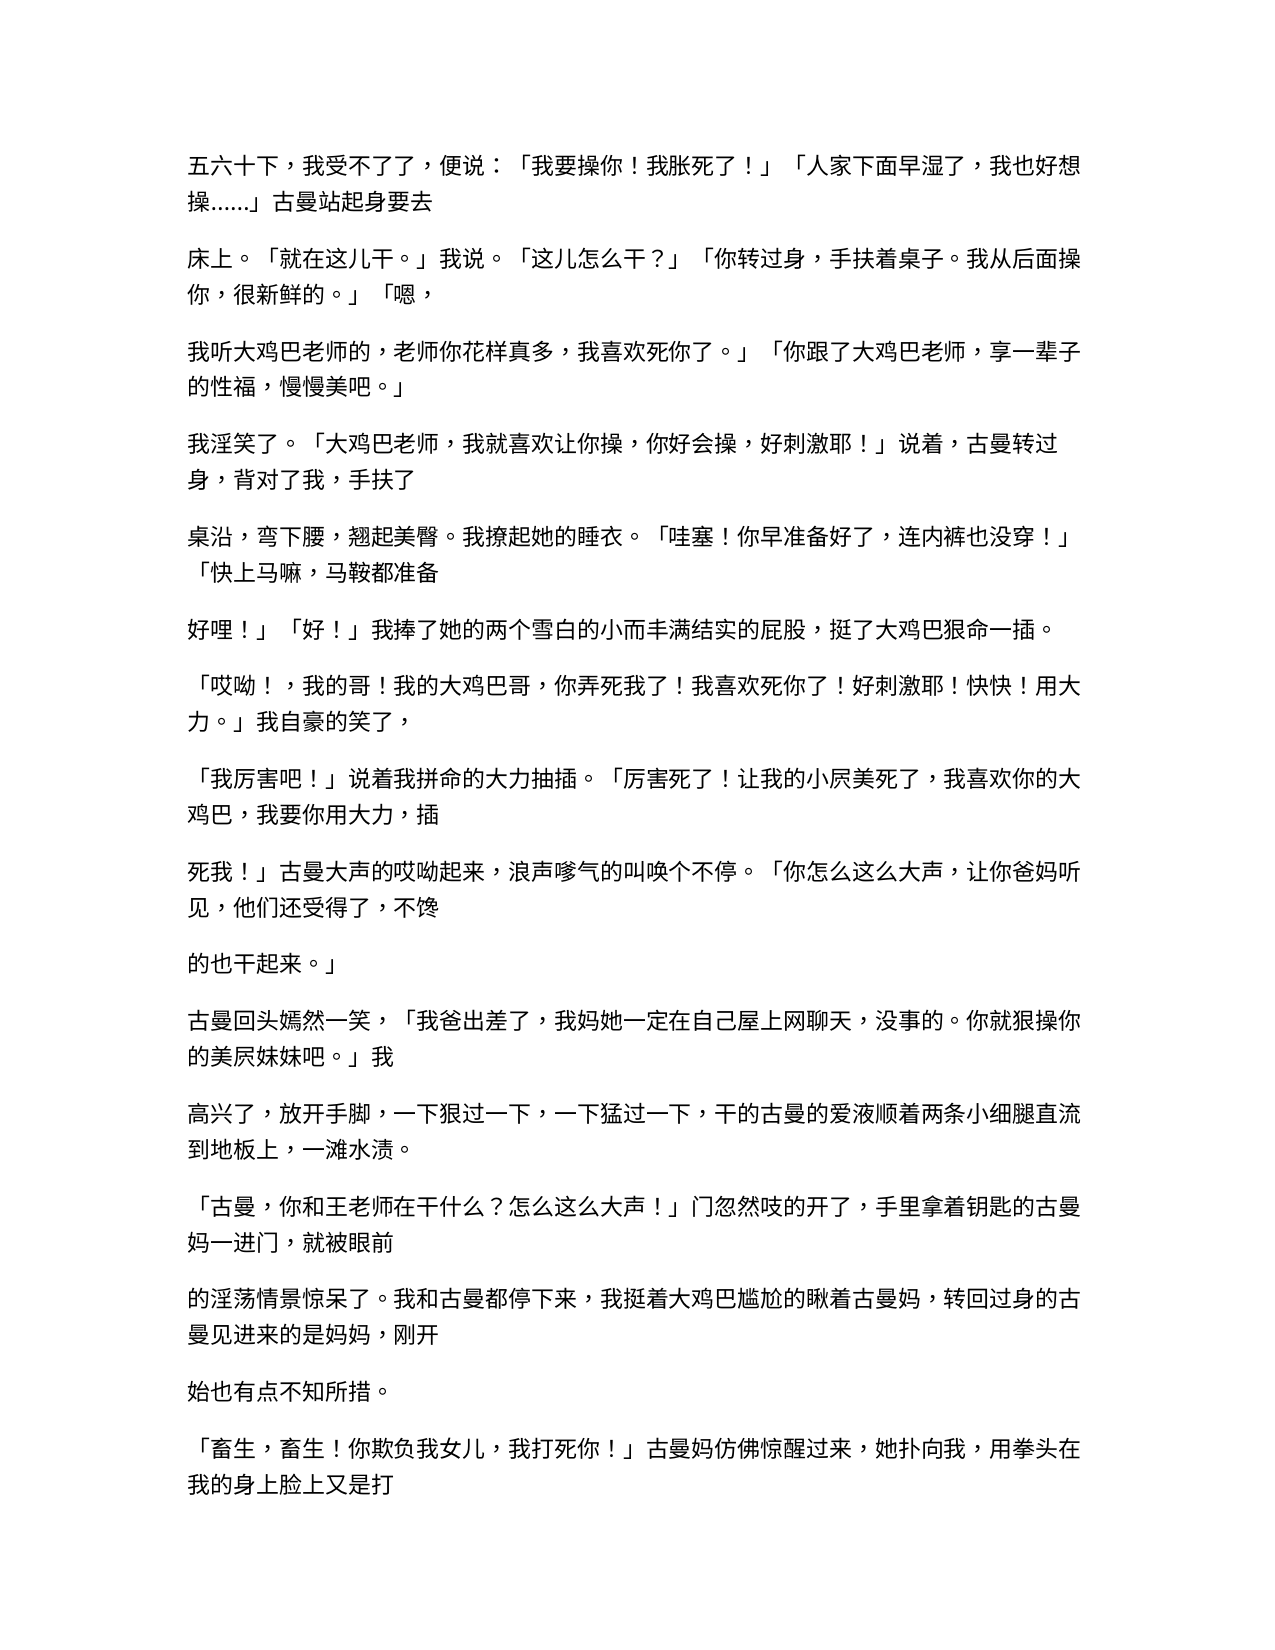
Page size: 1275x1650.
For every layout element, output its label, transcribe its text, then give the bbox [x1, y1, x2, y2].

text 我淫笑了。「大鸡巴老师，我就喜欢让你操，你好会操，好刺激耶！」说着，古曼转过身，背对了我，手扶了 [187, 428, 1087, 495]
text 好哩！」「好！」我捧了她的两个雪白的小而丰满结实的屁股，挺了大鸡巴狠命一插。 [187, 613, 1087, 645]
text 古曼回头嫣然一笑，「我爸出差了，我妈她一定在自己屋上网聊天，没事的。你就狠操你的美屄妹妹吧。」我 [187, 1005, 1087, 1072]
text 五六十下，我受不了了，便说：「我要操你！我胀死了！」「人家下面早湿了，我也好想操……」古曼站起身要去 [187, 150, 1087, 217]
text 「哎呦！，我的哥！我的大鸡巴哥，你弄死我了！我喜欢死你了！好刺激耶！快快！用大力。」我自豪的笑了， [187, 670, 1087, 737]
text 我听大鸡巴老师的，老师你花样真多，我喜欢死你了。」「你跟了大鸡巴老师，享一辈子的性福，慢慢美吧。」 [187, 335, 1087, 403]
text 死我！」古曼大声的哎呦起来，浪声嗲气的叫唤个不停。「你怎么这么大声，让你爸妈听见，他们还受得了，不馋 [187, 856, 1087, 923]
text 高兴了，放开手脚，一下狠过一下，一下猛过一下，干的古曼的爱液顺着两条小细腿直流到地板上，一滩水渍。 [187, 1098, 1087, 1165]
text 的也干起来。」 [187, 948, 1087, 980]
text 床上。「就在这儿干。」我说。「这儿怎么干？」「你转过身，手扶着桌子。我从后面操你，很新鲜的。」「嗯， [187, 243, 1087, 310]
text 桌沿，弯下腰，翘起美臀。我撩起她的睡衣。「哇塞！你早准备好了，连内裤也没穿！」「快上马嘛，马鞍都准备 [187, 521, 1087, 588]
text 的淫荡情景惊呆了。我和古曼都停下来，我挺着大鸡巴尴尬的瞅着古曼妈，转回过身的古曼见进来的是妈妈，刚开 [187, 1283, 1087, 1351]
text 「我厉害吧！」说着我拼命的大力抽插。「厉害死了！让我的小屄美死了，我喜欢你的大鸡巴，我要你用大力，插 [187, 763, 1087, 830]
text 始也有点不知所措。 [187, 1376, 1087, 1407]
text 「畜生，畜生！你欺负我女儿，我打死你！」古曼妈仿佛惊醒过来，她扑向我，用拳头在我的身上脸上又是打 [187, 1433, 1087, 1500]
text 「古曼，你和王老师在干什么？怎么这么大声！」门忽然吱的开了，手里拿着钥匙的古曼妈一进门，就被眼前 [187, 1191, 1087, 1258]
